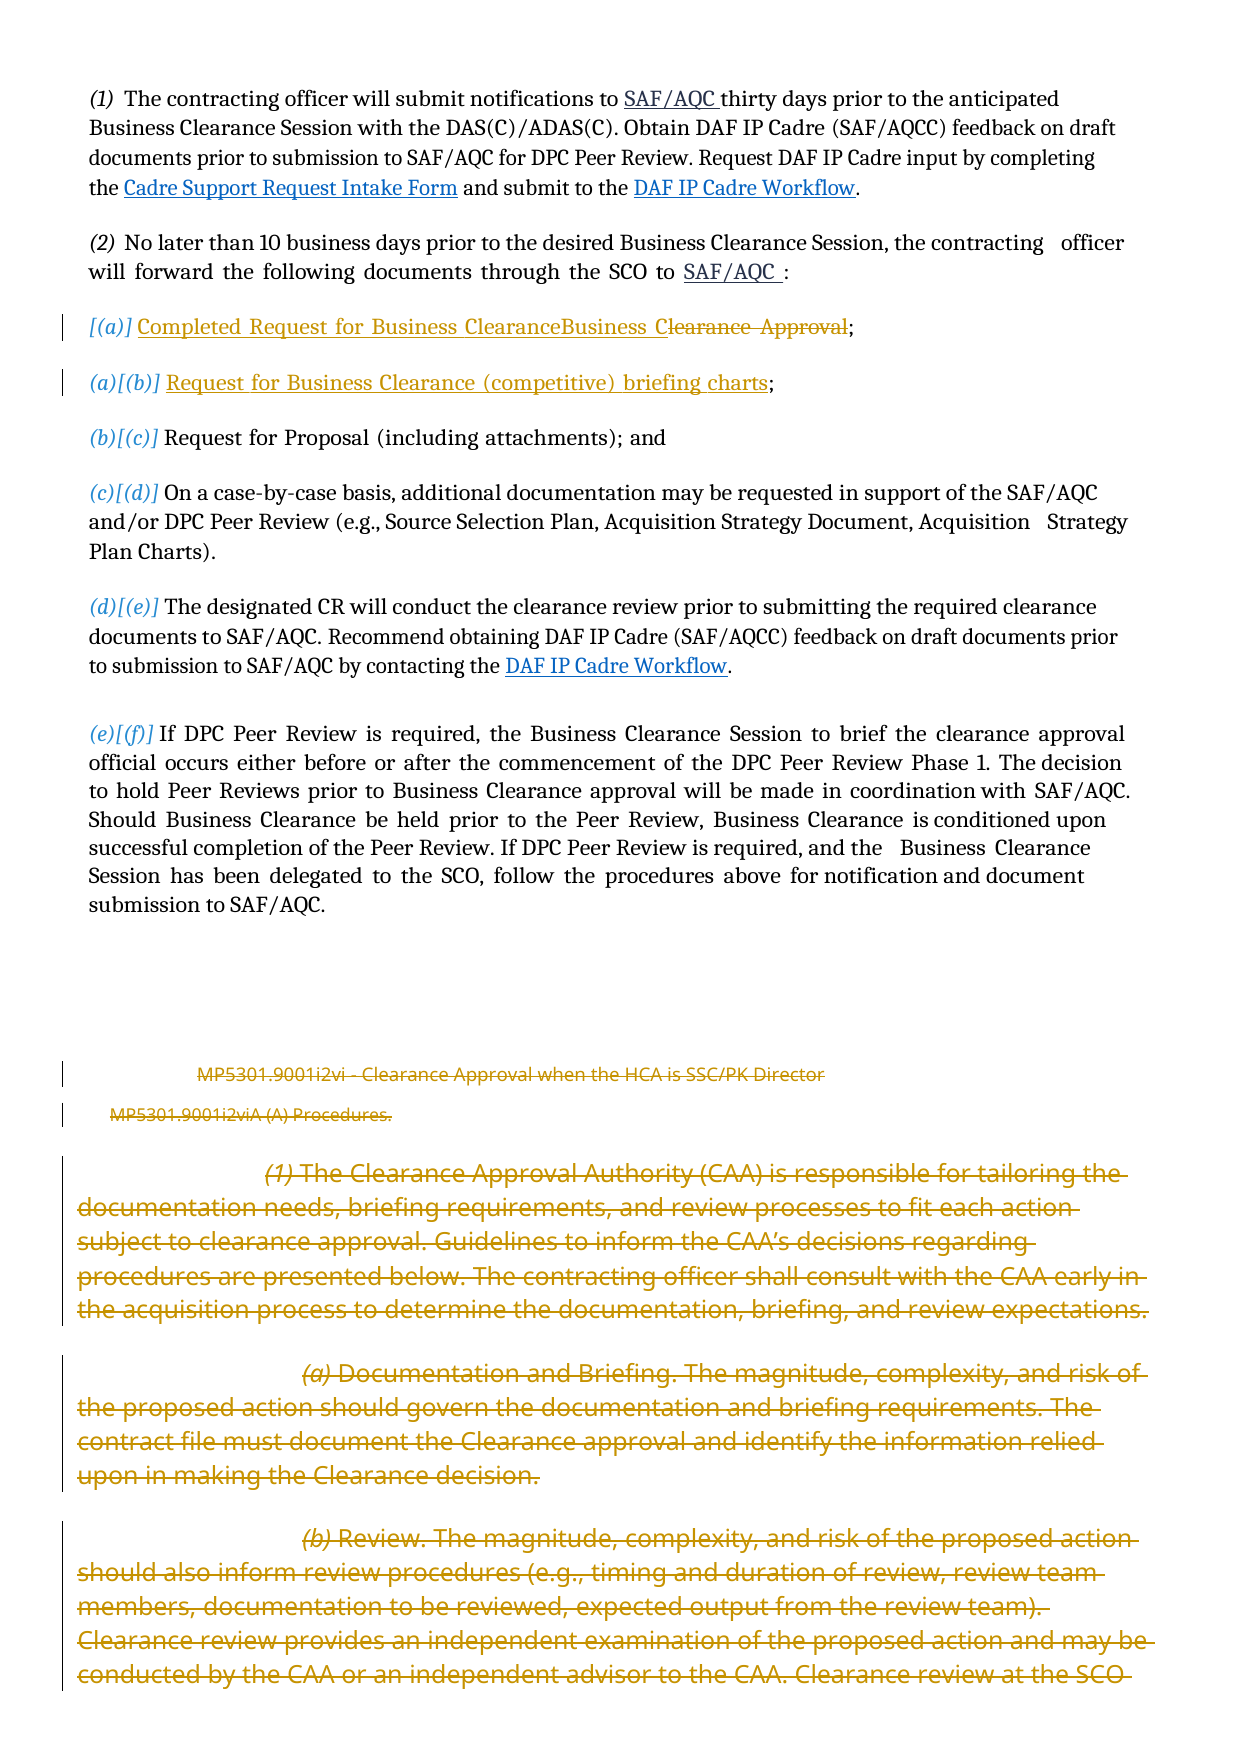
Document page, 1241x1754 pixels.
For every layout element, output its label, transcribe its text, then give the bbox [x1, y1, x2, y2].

list ; [88, 314, 1163, 341]
list Request for Proposal (including attachments); and [88, 424, 1163, 451]
list On a case-by-case basis, additional documentation may be requested in support of the SAF/AQC and/or DPC Peer Review (e.g., Source Selection Plan, Acquisition Strategy Document, Acquisition Strategy Plan Charts). [88, 479, 1132, 565]
list No later than 10 business days prior to the desired Business Clearance Session, the contracting officer will forward the following documents through the SCO to SAF/AQC : [88, 229, 1130, 286]
list ; [88, 369, 1163, 396]
list If DPC Peer Review is required, the Business Clearance Session to brief the clearance approval official occurs either before or after the commencement of the DPC Peer Review Phase 1. The decision to hold Peer Reviews prior to Business Clearance approval will be made in coordination with SAF/AQC. Should Business Clearance be held prior to the Peer Review, Business Clearance is conditioned upon successful completion of the Peer Review. If DPC Peer Review is required, and the Business Clearance Session has been delegated to the SCO, follow the procedures above for notification and document submission to SAF/AQC. [88, 721, 1143, 918]
list The designated CR will conduct the clearance review prior to submitting the required clearance documents to SAF/AQC. Recommend obtaining DAF IP Cadre (SAF/AQCC) feedback on draft documents prior to submission to SAF/AQC by contacting the DAF IP Cadre Workflow. [88, 594, 1132, 679]
list The contracting officer will submit notifications to SAF/AQC thirty days prior to the anticipated Business Clearance Session with the DAS(C)/ADAS(C). Obtain DAF IP Cadre (SAF/AQCC) feedback on draft documents prior to submission to SAF/AQC for DPC Peer Review. Request DAF IP Cadre input by completing the Cadre Support Request Intake Form and submit to the DAF IP Cadre Workflow. [88, 85, 1124, 201]
